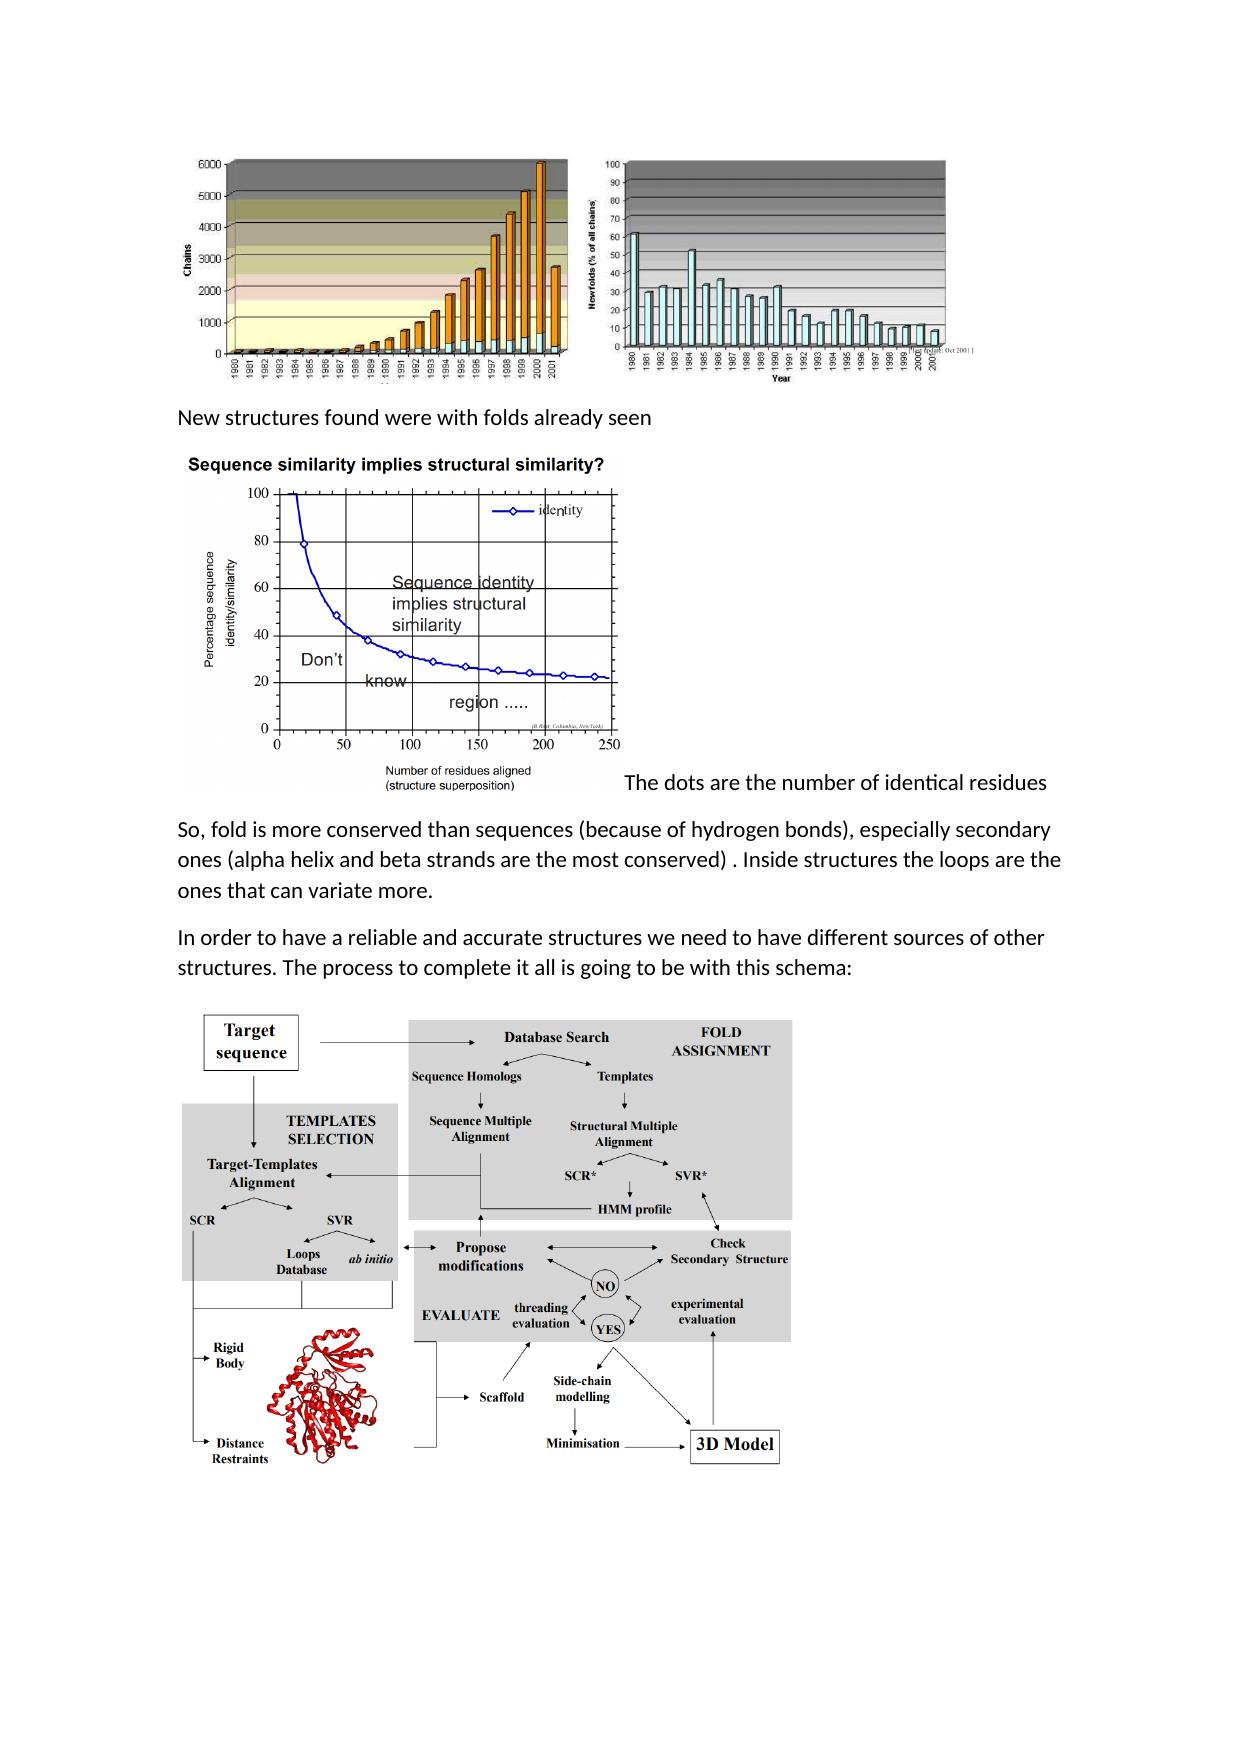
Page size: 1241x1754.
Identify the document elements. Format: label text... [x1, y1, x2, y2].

picture [177, 999, 793, 1466]
text New structures found were with folds already seen [177, 403, 1063, 431]
picture [177, 449, 624, 791]
text In order to have a reliable and accurate structures we need to have different sources of other structures. The process to complete it all is going to be with this schema: [177, 923, 1063, 981]
picture [177, 147, 979, 384]
text So, fold is more conserved than sequences (because of hydrogen bonds), especially secondary ones (alpha helix and beta strands are the most conserved) . Inside structures the loops are the ones that can variate more. [177, 815, 1063, 904]
